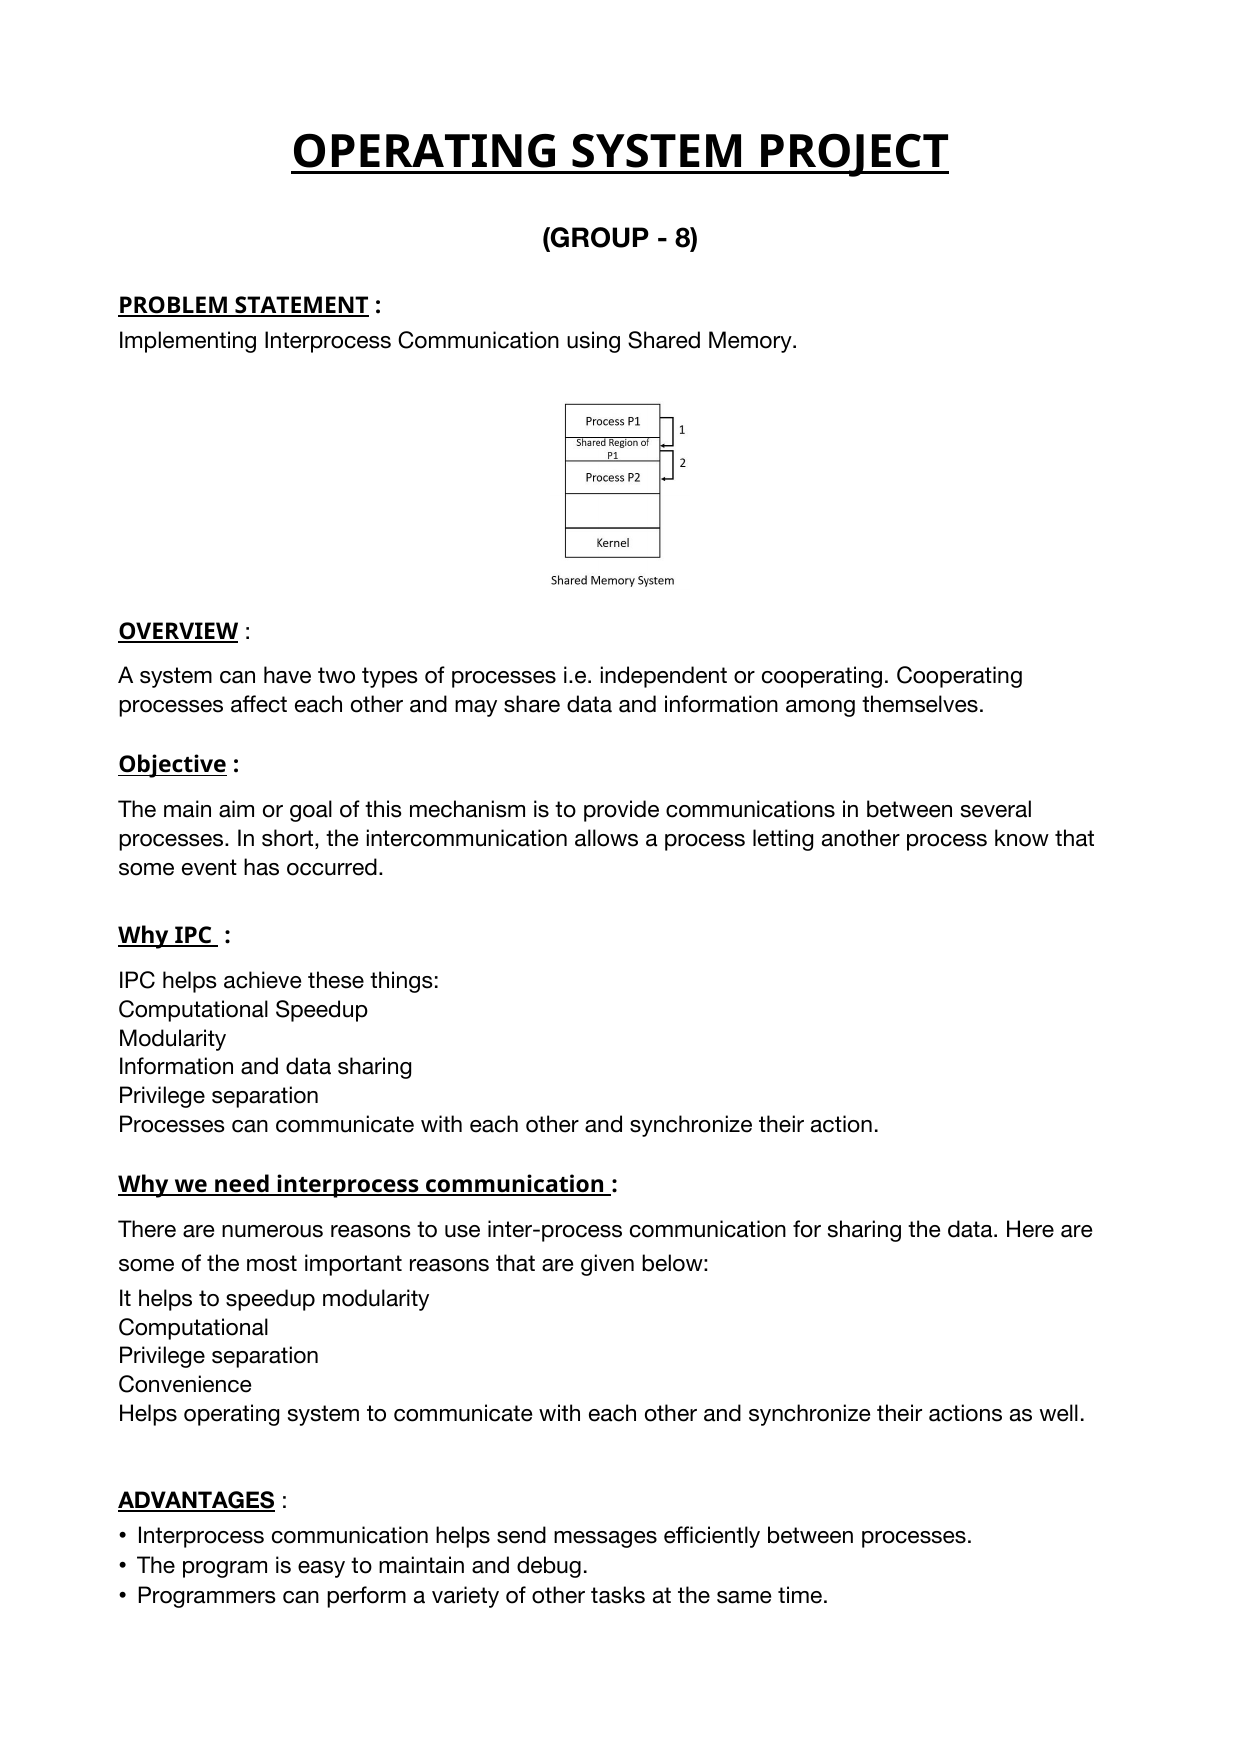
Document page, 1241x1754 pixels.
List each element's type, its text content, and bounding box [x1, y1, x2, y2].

text Modularity [118, 1024, 1122, 1052]
text Computational [118, 1313, 1122, 1342]
text Information and data sharing [118, 1052, 1122, 1081]
text Processes can communicate with each other and synchronize their action. [118, 1110, 1122, 1139]
text Objective : [118, 748, 1122, 779]
text OVERVIEW : [118, 615, 1122, 646]
list Programmers can perform a variety of other tasks at the same time. [118, 1580, 1122, 1610]
picture [549, 401, 691, 590]
text (GROUP - 8) [118, 221, 1122, 256]
text The main aim or goal of this mechanism is to provide communications in between several processes. In short, the intercommunication allows a process letting another process know that some event has occurred. [118, 795, 1122, 882]
list Interprocess communication helps send messages efficiently between processes. [118, 1521, 1122, 1550]
text Privilege separation [118, 1342, 1122, 1371]
text Privilege separation [118, 1081, 1122, 1110]
text Why IPC : [118, 919, 1122, 950]
text A system can have two types of processes i.e. independent or cooperating. Cooperating processes affect each other and may share data and information among themselves. [118, 662, 1122, 719]
text Implementing Interprocess Communication using Shared Memory. [118, 326, 1122, 355]
text There are numerous reasons to use inter-process communication for sharing the data. Here are some of the most important reasons that are given below: [118, 1215, 1122, 1278]
subtitle OPERATING SYSTEM PROJECT [118, 118, 1122, 181]
text PROBLEM STATEMENT : [118, 289, 1122, 320]
text It helps to speedup modularity [118, 1284, 1122, 1313]
text Convenience [118, 1371, 1122, 1399]
text Why we need interprocess communication : [118, 1168, 1122, 1199]
list The program is easy to maintain and debug. [118, 1550, 1122, 1580]
text Computational Speedup [118, 995, 1122, 1024]
text ADVANTAGES : [118, 1486, 1122, 1515]
text IPC helps achieve these things: [118, 966, 1122, 995]
text Helps operating system to communicate with each other and synchronize their actions as well. [118, 1399, 1122, 1428]
